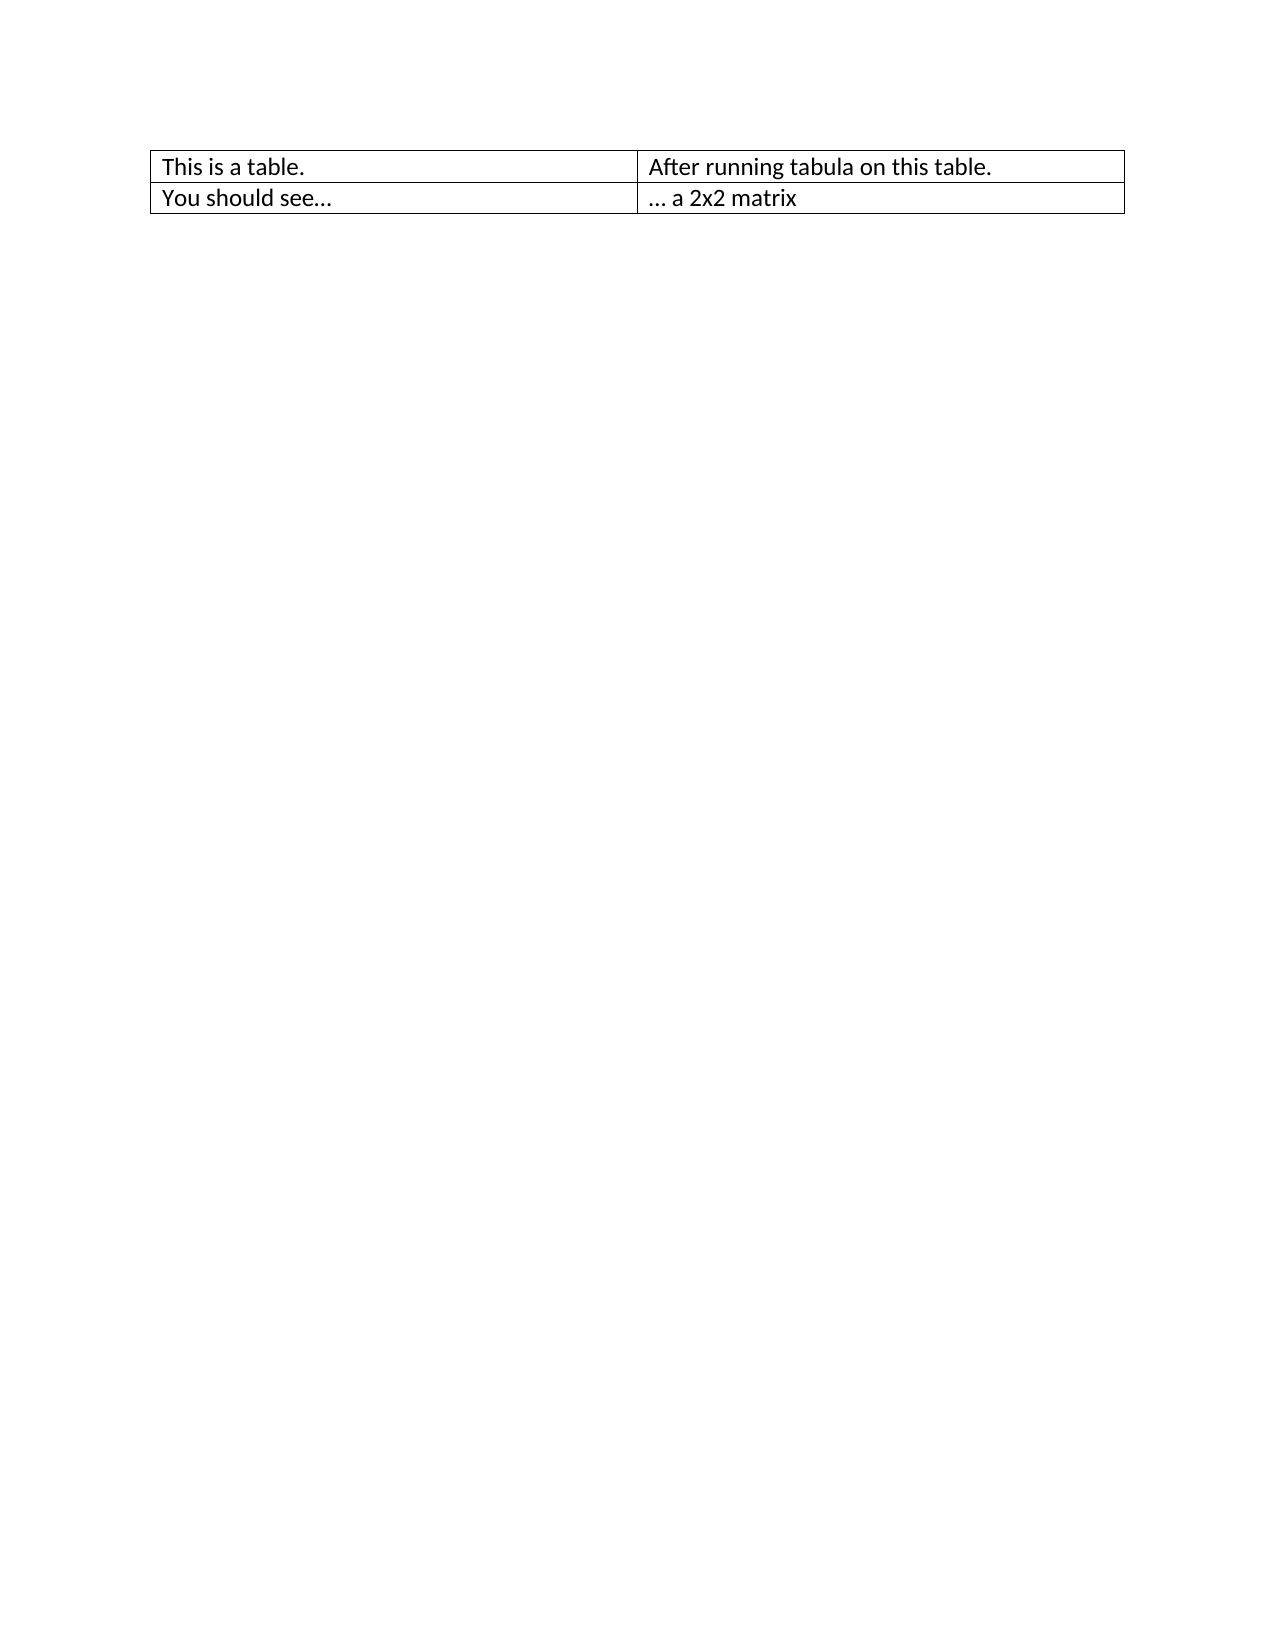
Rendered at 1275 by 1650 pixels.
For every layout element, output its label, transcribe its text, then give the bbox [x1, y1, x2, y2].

table_cell … a 2x2 matrix [638, 183, 1124, 213]
table_cell You should see… [151, 183, 637, 213]
table_header After running tabula on this table. [638, 151, 1124, 182]
table_header This is a table. [151, 151, 637, 182]
